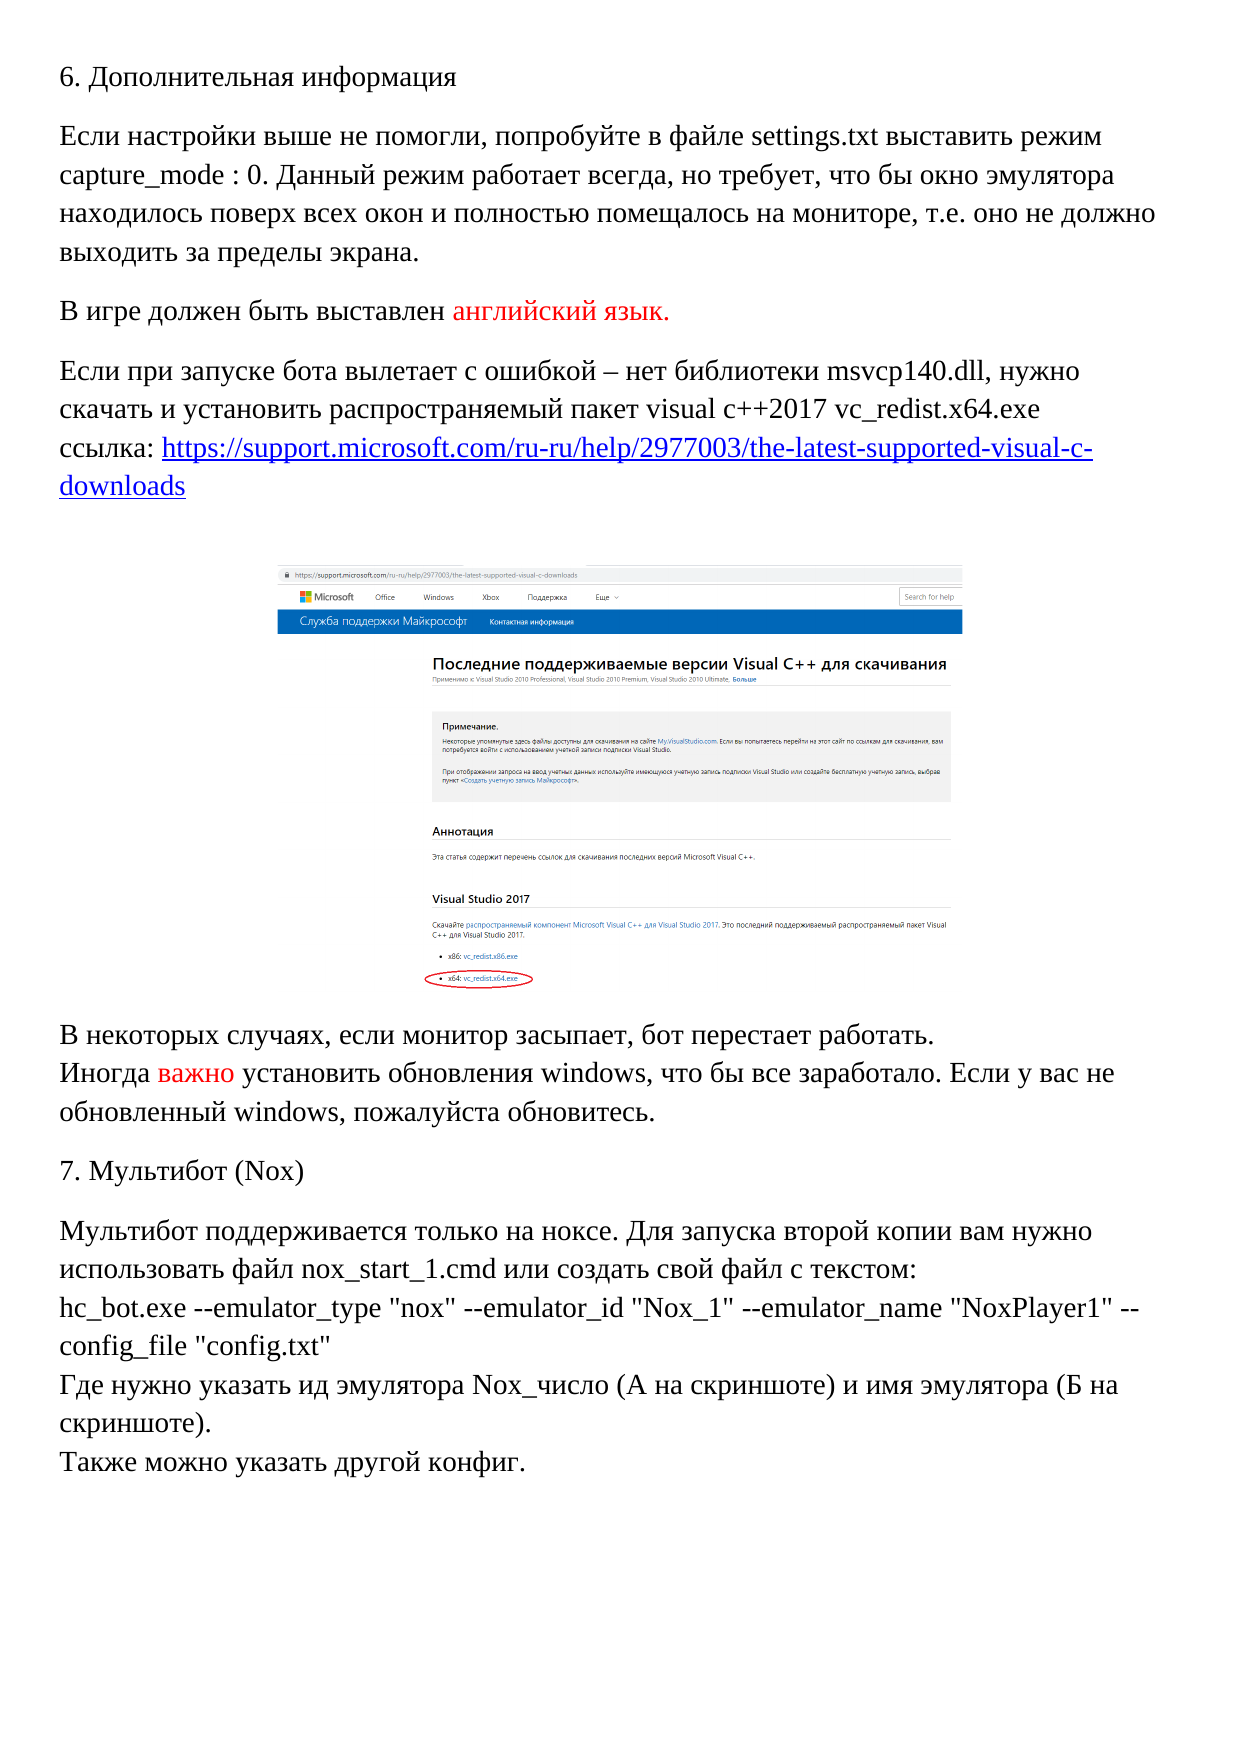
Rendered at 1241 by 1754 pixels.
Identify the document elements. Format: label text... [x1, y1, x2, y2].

text Если настройки выше не помогли, попробуйте в файле settings.txt выставить режим capture_mode : 0. Данный режим работает всегда, но требует, что бы окно эмулятора находилось поверх всех окон и полностью помещалось на мониторе, т.е. оно не должно выходить за пределы экрана. [59, 118, 1181, 268]
text Мультибот поддерживается только на ноксе. Для запуска второй копии вам нужно использовать файл nox_start_1.cmd или создать свой файл с текстом: hc_bot.exe --emulator_type "nox" --emulator_id "Nox_1" --emulator_name "NoxPlayer1" --config_file "config.txt" Где нужно указать ид эмулятора Nox_число (А на скриншоте) и имя эмулятора (Б на скриншоте). Также можно указать другой конфиг. [59, 1213, 1181, 1477]
text В некоторых случаях, если монитор засыпает, бот перестает работать. Иногда важно установить обновления windows, что бы все заработало. Если у вас не обновленный windows, пожалуйста обновитесь. [59, 1017, 1181, 1127]
text В игре должен быть выставлен английский язык. [59, 293, 1181, 327]
picture [277, 565, 963, 992]
text Если при запуске бота вылетает с ошибкой – нет библиотеки msvcp140.dll, нужно скачать и установить распространяемый пакет visual c++2017 vc_redist.x64.exe ссылка: https://support.microsoft.com/ru-ru/help/2977003/the-latest-supported-visual-c-downloads [59, 353, 1181, 502]
text 7. Мультибот (Nox) [59, 1153, 1181, 1187]
text 6. Дополнительная информация [59, 59, 1181, 93]
